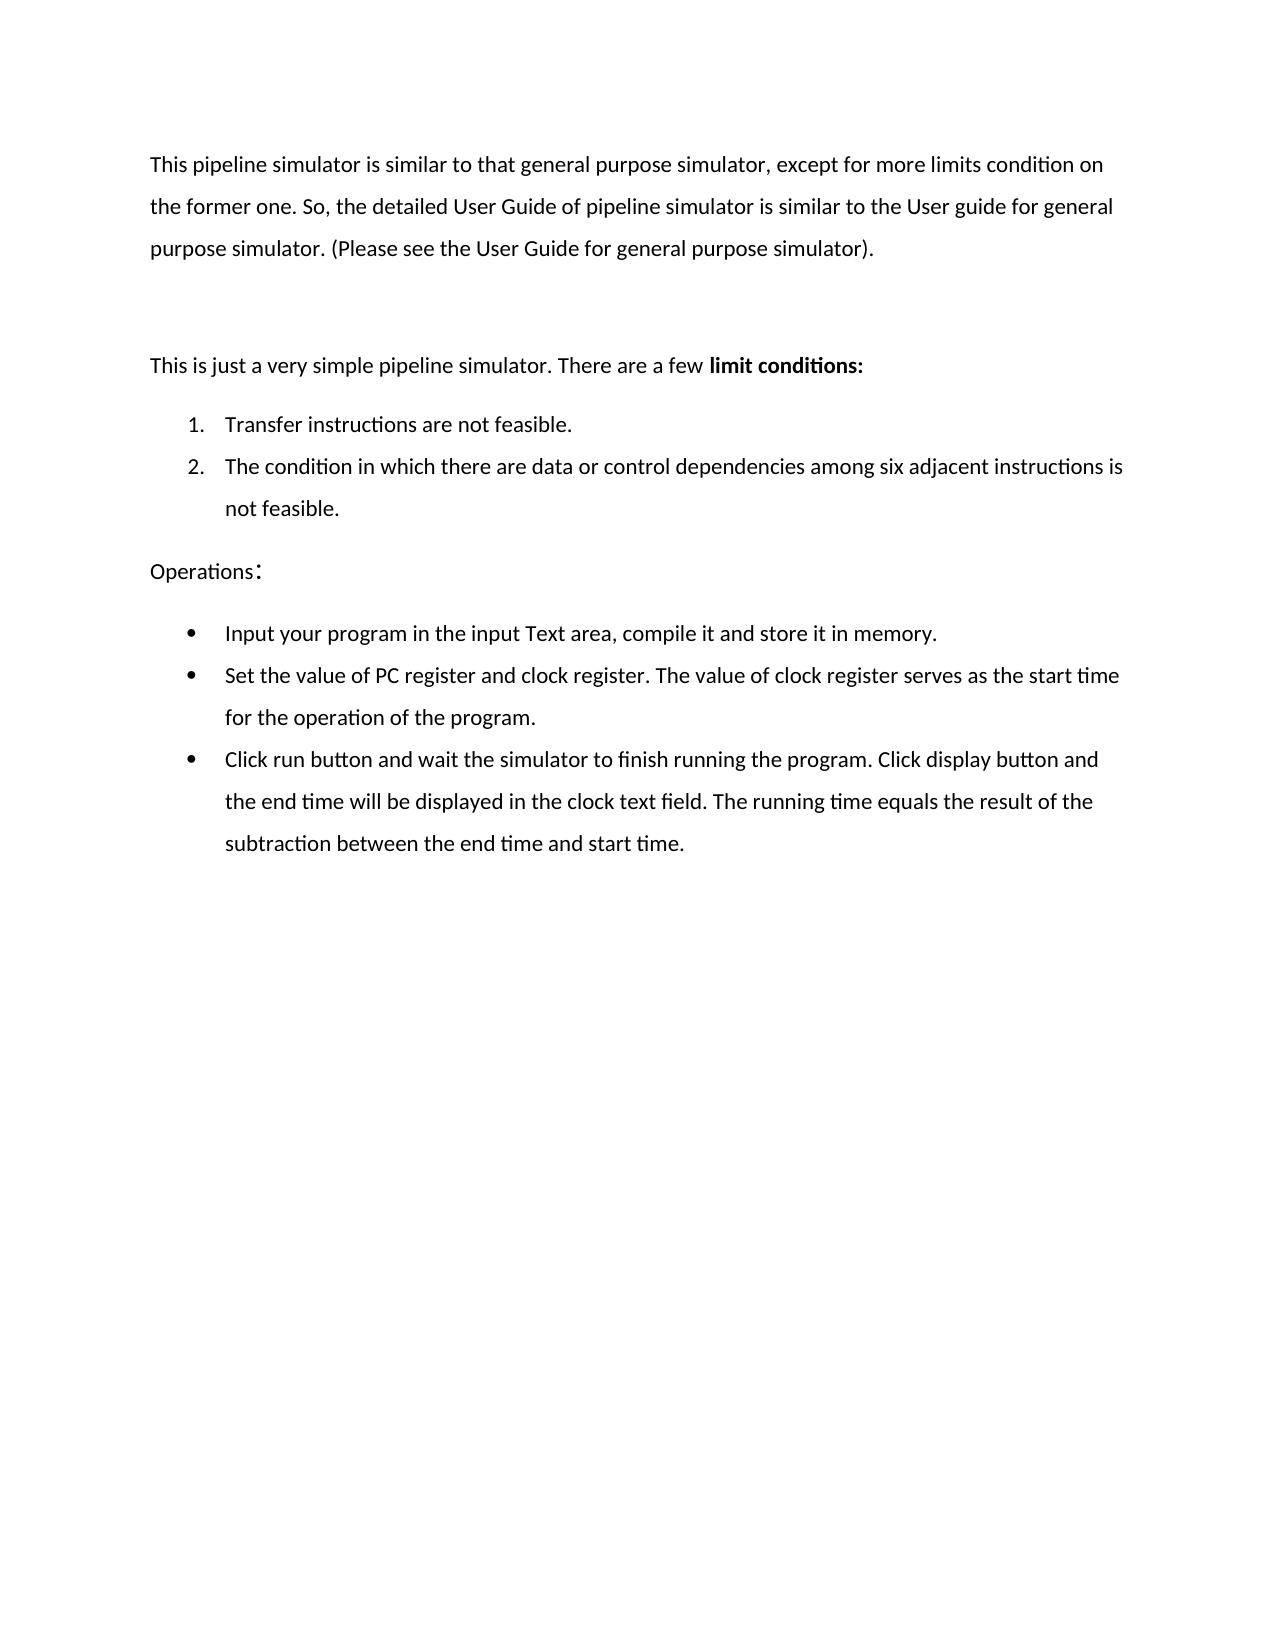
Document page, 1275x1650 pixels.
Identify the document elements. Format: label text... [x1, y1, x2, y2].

list The condition in which there are data or control dependencies among six adjacent instructions is not feasible. [187, 452, 1125, 522]
text Operations： [150, 552, 1125, 586]
list Click run button and wait the simulator to finish running the program. Click display button and the end time will be displayed in the clock text field. The running time equals the result of the subtraction between the end time and start time. [187, 745, 1125, 857]
list Input your program in the input Text area, compile it and store it in memory. [187, 619, 1125, 647]
text This is just a very simple pipeline simulator. There are a few limit conditions: [150, 351, 1125, 379]
text This pipeline simulator is similar to that general purpose simulator, except for more limits condition on the former one. So, the detailed User Guide of pipeline simulator is similar to the User guide for general purpose simulator. (Please see the User Guide for general purpose simulator). [150, 150, 1125, 262]
list Set the value of PC register and clock register. The value of clock register serves as the start time for the operation of the program. [187, 661, 1125, 731]
list Transfer instructions are not feasible. [187, 410, 1125, 438]
